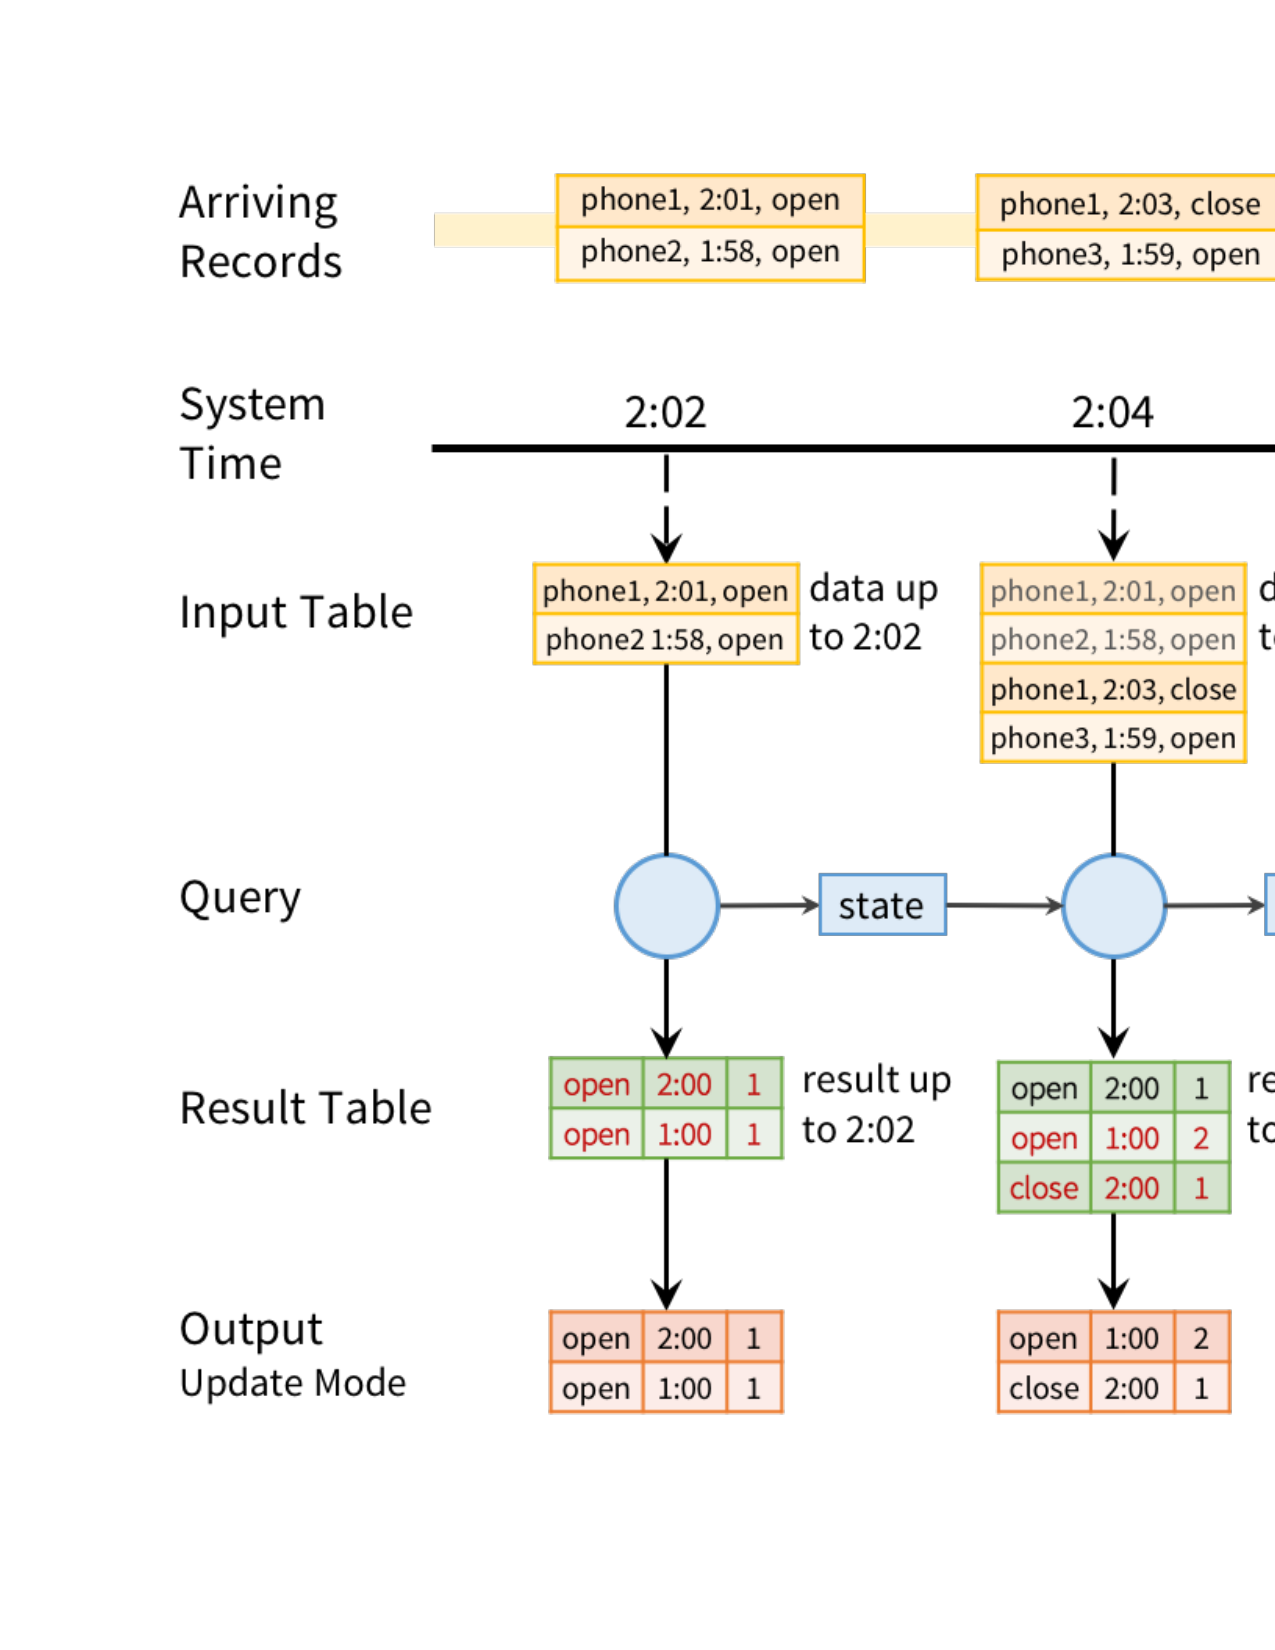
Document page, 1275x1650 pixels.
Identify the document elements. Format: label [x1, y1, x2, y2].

picture [150, 150, 1275, 1432]
